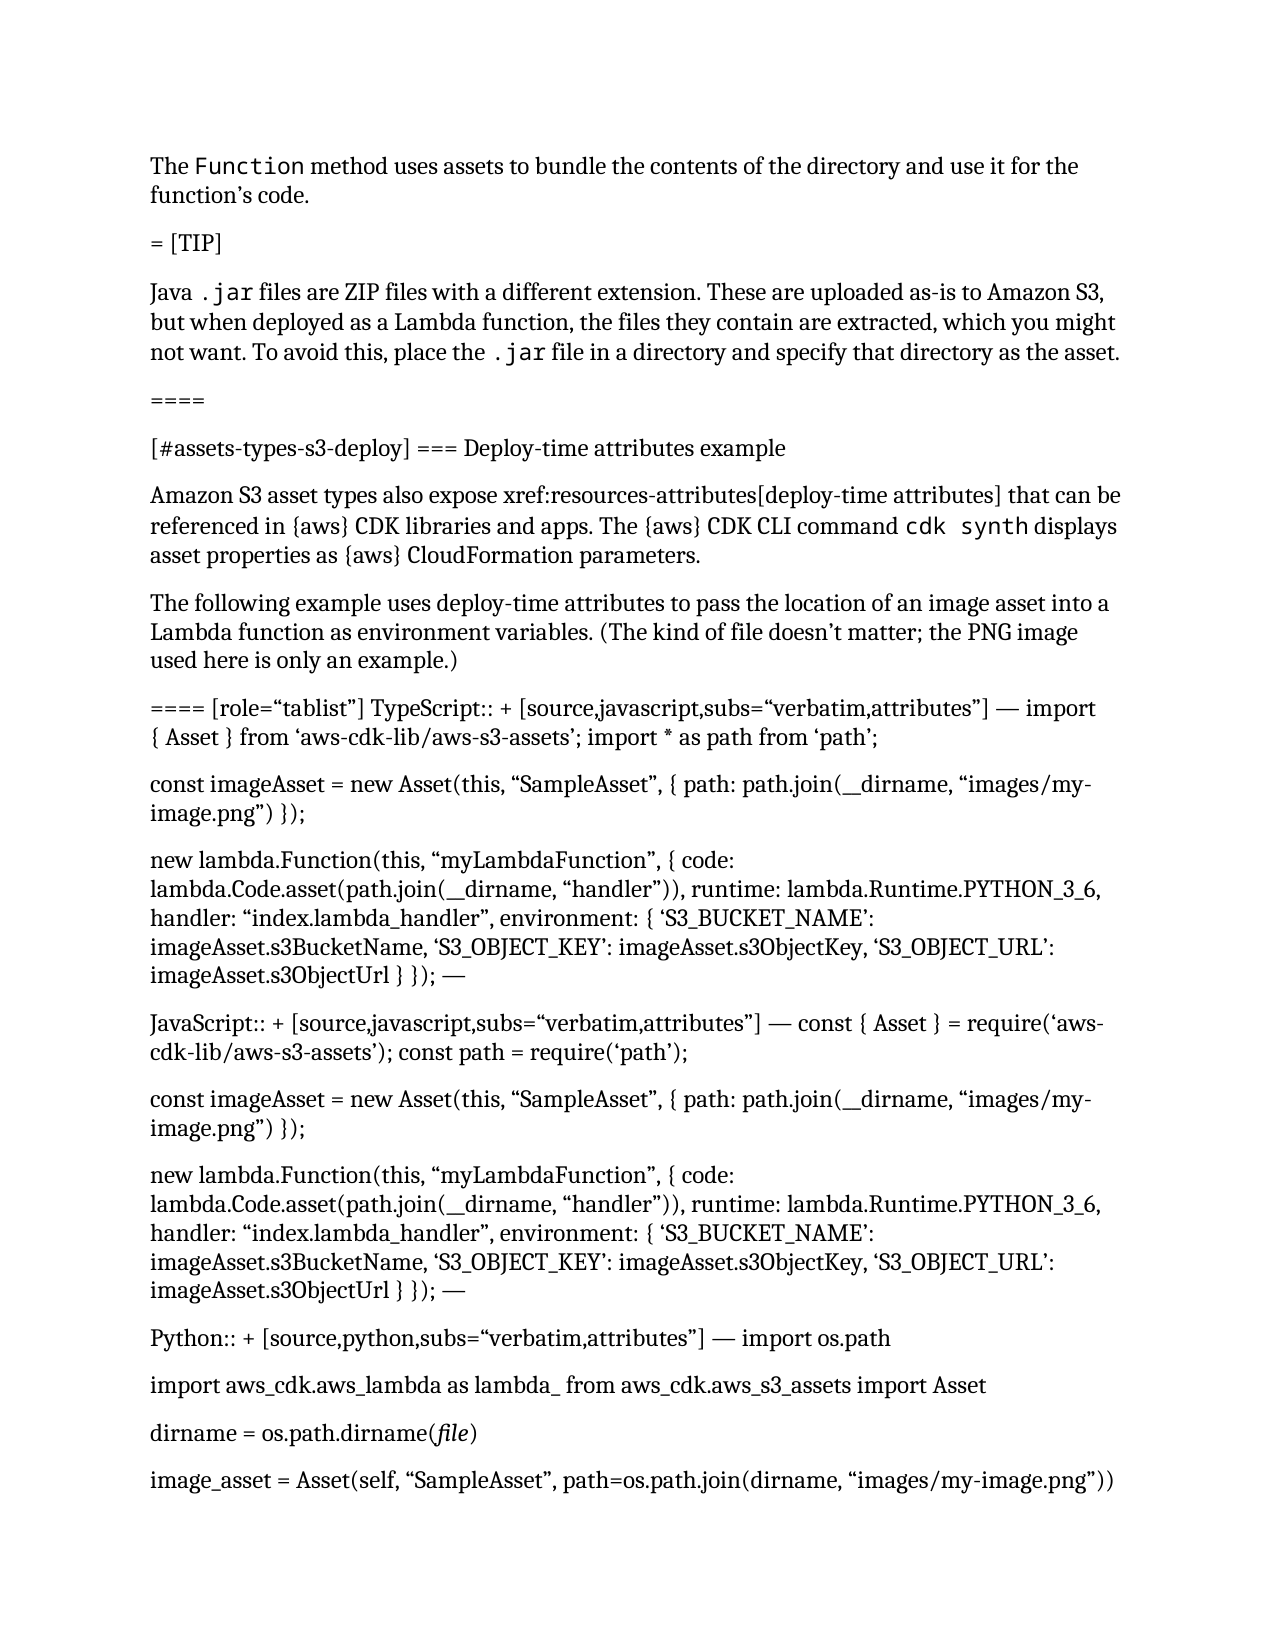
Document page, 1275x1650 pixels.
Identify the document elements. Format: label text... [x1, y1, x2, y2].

text ==== [role=“tablist”] TypeScript:: + [source,javascript,subs=“verbatim,attributes”] — import { Asset } from ‘aws-cdk-lib/aws-s3-assets’; import * as path from ‘path’; [150, 694, 1125, 751]
text new lambda.Function(this, “myLambdaFunction”, { code: lambda.Code.asset(path.join(__dirname, “handler”)), runtime: lambda.Runtime.PYTHON_3_6, handler: “index.lambda_handler”, environment: { ‘S3_BUCKET_NAME’: imageAsset.s3BucketName, ‘S3_OBJECT_KEY’: imageAsset.s3ObjectKey, ‘S3_OBJECT_URL’: imageAsset.s3ObjectUrl } }); — [150, 846, 1125, 990]
text The following example uses deploy-time attributes to pass the location of an image asset into a Lambda function as environment variables. (The kind of file doesn’t matter; the PNG image used here is only an example.) [150, 589, 1125, 675]
text Python:: + [source,python,subs=“verbatim,attributes”] — import os.path [150, 1324, 1125, 1352]
text = [TIP] [150, 229, 1125, 257]
text The Function method uses assets to bundle the contents of the directory and use it for the function’s code. [150, 150, 1125, 210]
text new lambda.Function(this, “myLambdaFunction”, { code: lambda.Code.asset(path.join(__dirname, “handler”)), runtime: lambda.Runtime.PYTHON_3_6, handler: “index.lambda_handler”, environment: { ‘S3_BUCKET_NAME’: imageAsset.s3BucketName, ‘S3_OBJECT_KEY’: imageAsset.s3ObjectKey, ‘S3_OBJECT_URL’: imageAsset.s3ObjectUrl } }); — [150, 1161, 1125, 1305]
text dirname = os.path.dirname(file) [150, 1419, 1125, 1447]
text import aws_cdk.aws_lambda as lambda_ from aws_cdk.aws_s3_assets import Asset [150, 1371, 1125, 1400]
text ==== [150, 386, 1125, 415]
text JavaScript:: + [source,javascript,subs=“verbatim,attributes”] — const { Asset } = require(‘aws-cdk-lib/aws-s3-assets’); const path = require(‘path’); [150, 1009, 1125, 1066]
text const imageAsset = new Asset(this, “SampleAsset”, { path: path.join(__dirname, “images/my-image.png”) }); [150, 1085, 1125, 1142]
text [#assets-types-s3-deploy] === Deploy-time attributes example [150, 434, 1125, 462]
text Amazon S3 asset types also expose xref:resources-attributes[deploy-time attributes] that can be referenced in {aws} CDK libraries and apps. The {aws} CDK CLI command cdk synth displays asset properties as {aws} CloudFormation parameters. [150, 481, 1125, 570]
text image_asset = Asset(self, “SampleAsset”, path=os.path.join(dirname, “images/my-image.png”)) [150, 1466, 1125, 1495]
text const imageAsset = new Asset(this, “SampleAsset”, { path: path.join(__dirname, “images/my-image.png”) }); [150, 770, 1125, 827]
text Java .jar files are ZIP files with a different extension. These are uploaded as-is to Amazon S3, but when deployed as a Lambda function, the files they contain are extracted, which you might not want. To avoid this, place the .jar file in a directory and specify that directory as the asset. [150, 276, 1125, 367]
